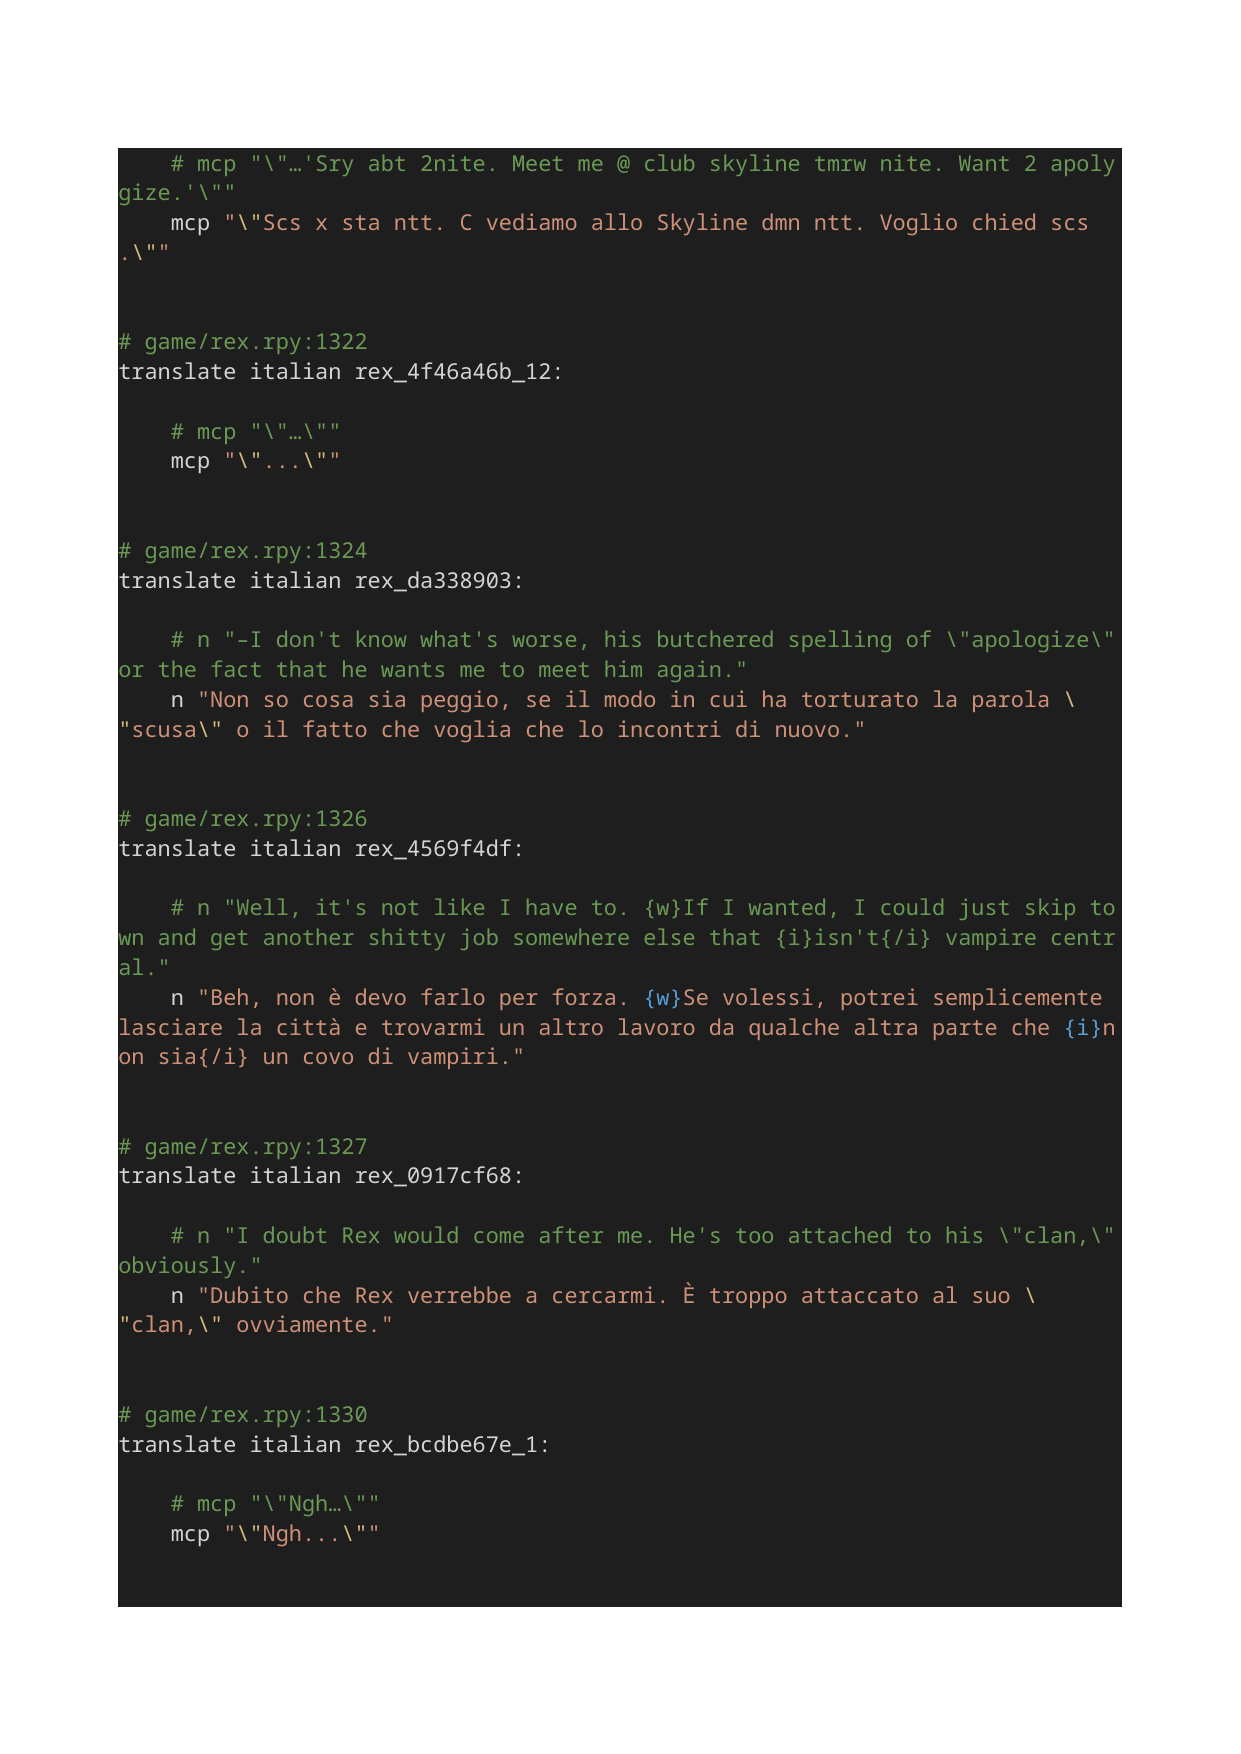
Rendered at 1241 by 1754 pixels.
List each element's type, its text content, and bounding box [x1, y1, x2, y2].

text # game/rex.rpy:1327 [118, 1131, 1122, 1161]
text translate italian rex_bcdbe67e_1: [118, 1429, 1122, 1458]
text n "Dubito che Rex verrebbe a cercarmi. È troppo attaccato al suo \"clan,\" ovviamente." [118, 1280, 1122, 1339]
text # mcp "\"Ngh…\"" [118, 1488, 1122, 1518]
text # game/rex.rpy:1322 [118, 326, 1122, 356]
text # n "I doubt Rex would come after me. He's too attached to his \"clan,\" obviously." [118, 1220, 1122, 1280]
text # game/rex.rpy:1330 [118, 1399, 1122, 1429]
text # mcp "\"…\"" [118, 416, 1122, 446]
text n "Beh, non è devo farlo per forza. {w}Se volessi, potrei semplicemente lasciare la città e trovarmi un altro lavoro da qualche altra parte che {i}non sia{/i} un covo di vampiri." [118, 982, 1122, 1071]
text # game/rex.rpy:1326 [118, 803, 1122, 833]
text # n "Well, it's not like I have to. {w}If I wanted, I could just skip town and get another shitty job somewhere else that {i}isn't{/i} vampire central." [118, 892, 1122, 982]
text translate italian rex_4569f4df: [118, 833, 1122, 863]
text # game/rex.rpy:1324 [118, 535, 1122, 565]
text # mcp "\"…'Sry abt 2nite. Meet me @ club skyline tmrw nite. Want 2 apolygize.'\"" [118, 148, 1122, 207]
text translate italian rex_4f46a46b_12: [118, 356, 1122, 386]
text mcp "\"Scs x sta ntt. C vediamo allo Skyline dmn ntt. Voglio chied scs.\"" [118, 207, 1122, 267]
text mcp "\"Ngh...\"" [118, 1518, 1122, 1548]
text mcp "\"...\"" [118, 446, 1122, 475]
text translate italian rex_0917cf68: [118, 1161, 1122, 1190]
text n "Non so cosa sia peggio, se il modo in cui ha torturato la parola \"scusa\" o il fatto che voglia che lo incontri di nuovo." [118, 684, 1122, 743]
text translate italian rex_da338903: [118, 565, 1122, 594]
text # n "–I don't know what's worse, his butchered spelling of \"apologize\" or the fact that he wants me to meet him again." [118, 624, 1122, 684]
